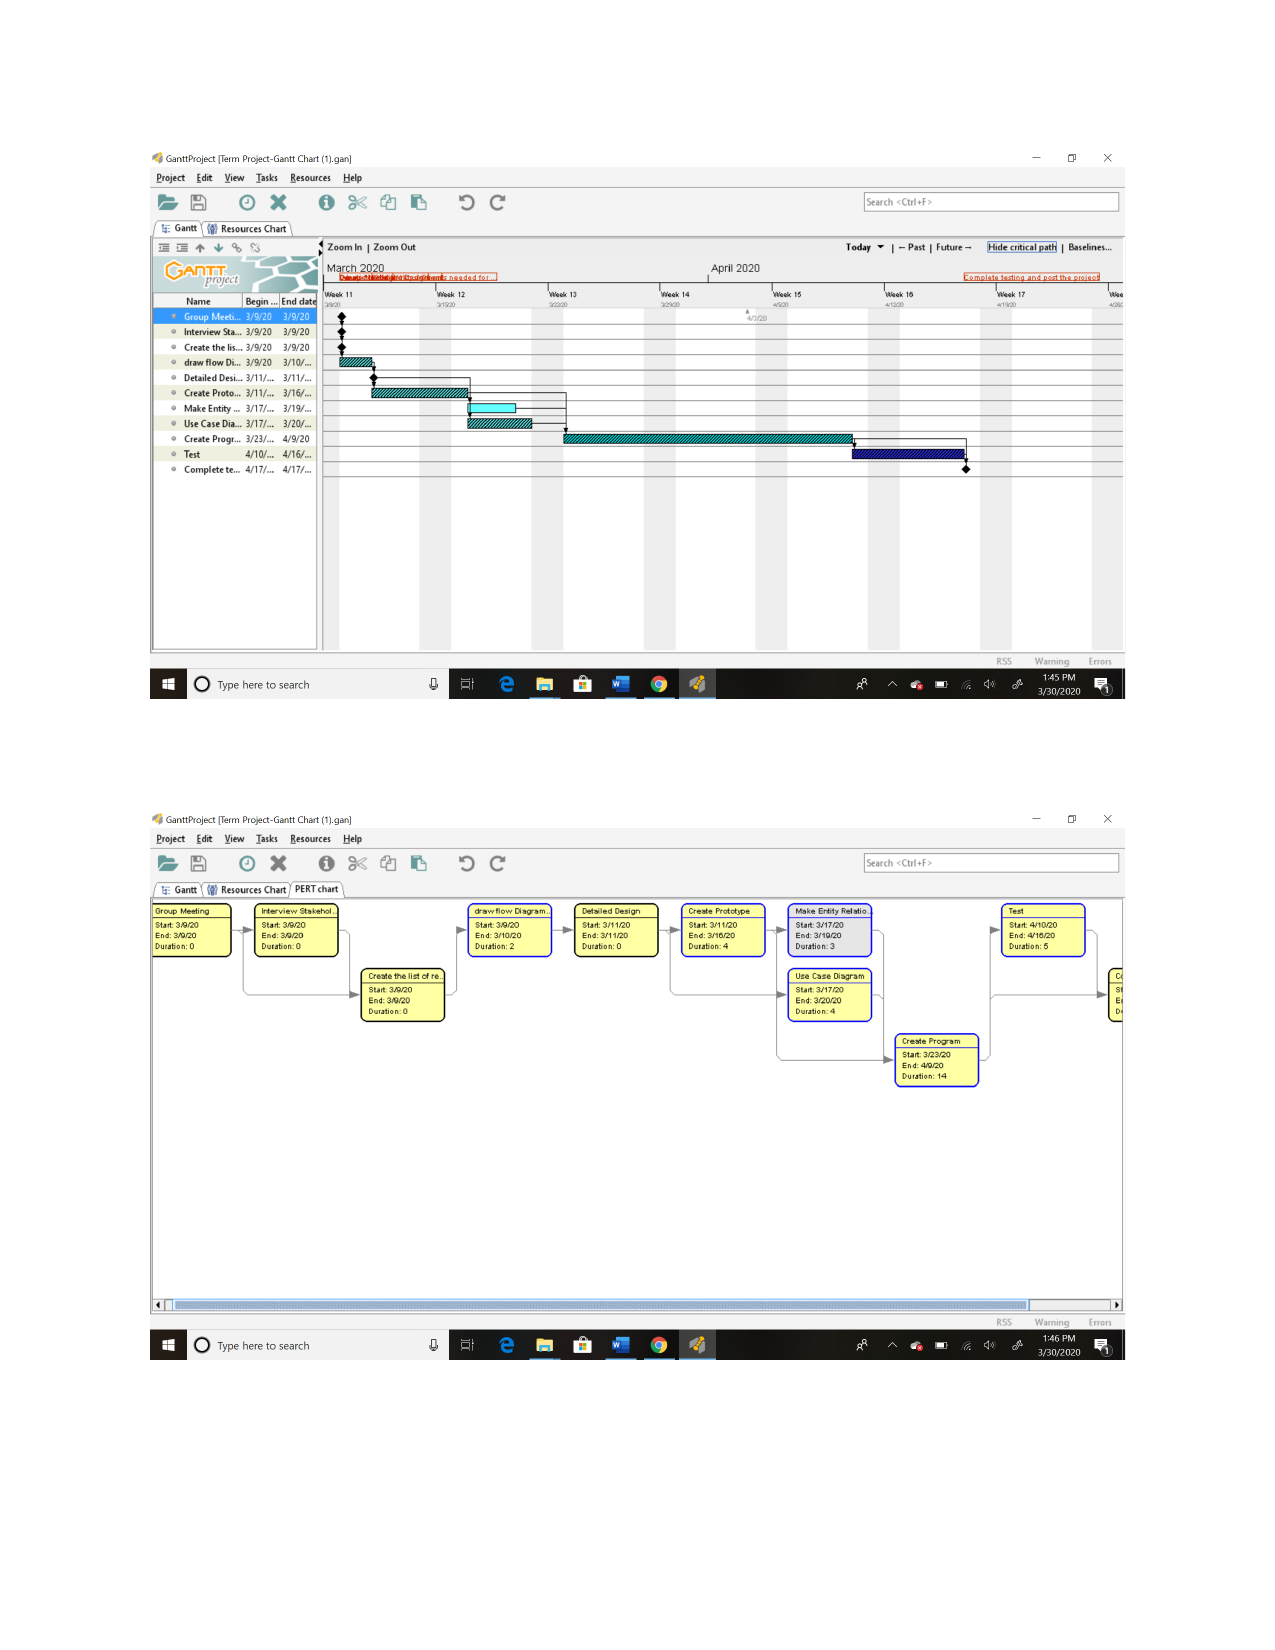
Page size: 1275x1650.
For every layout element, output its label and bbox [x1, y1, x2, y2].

picture [150, 150, 1125, 699]
picture [150, 811, 1125, 1360]
